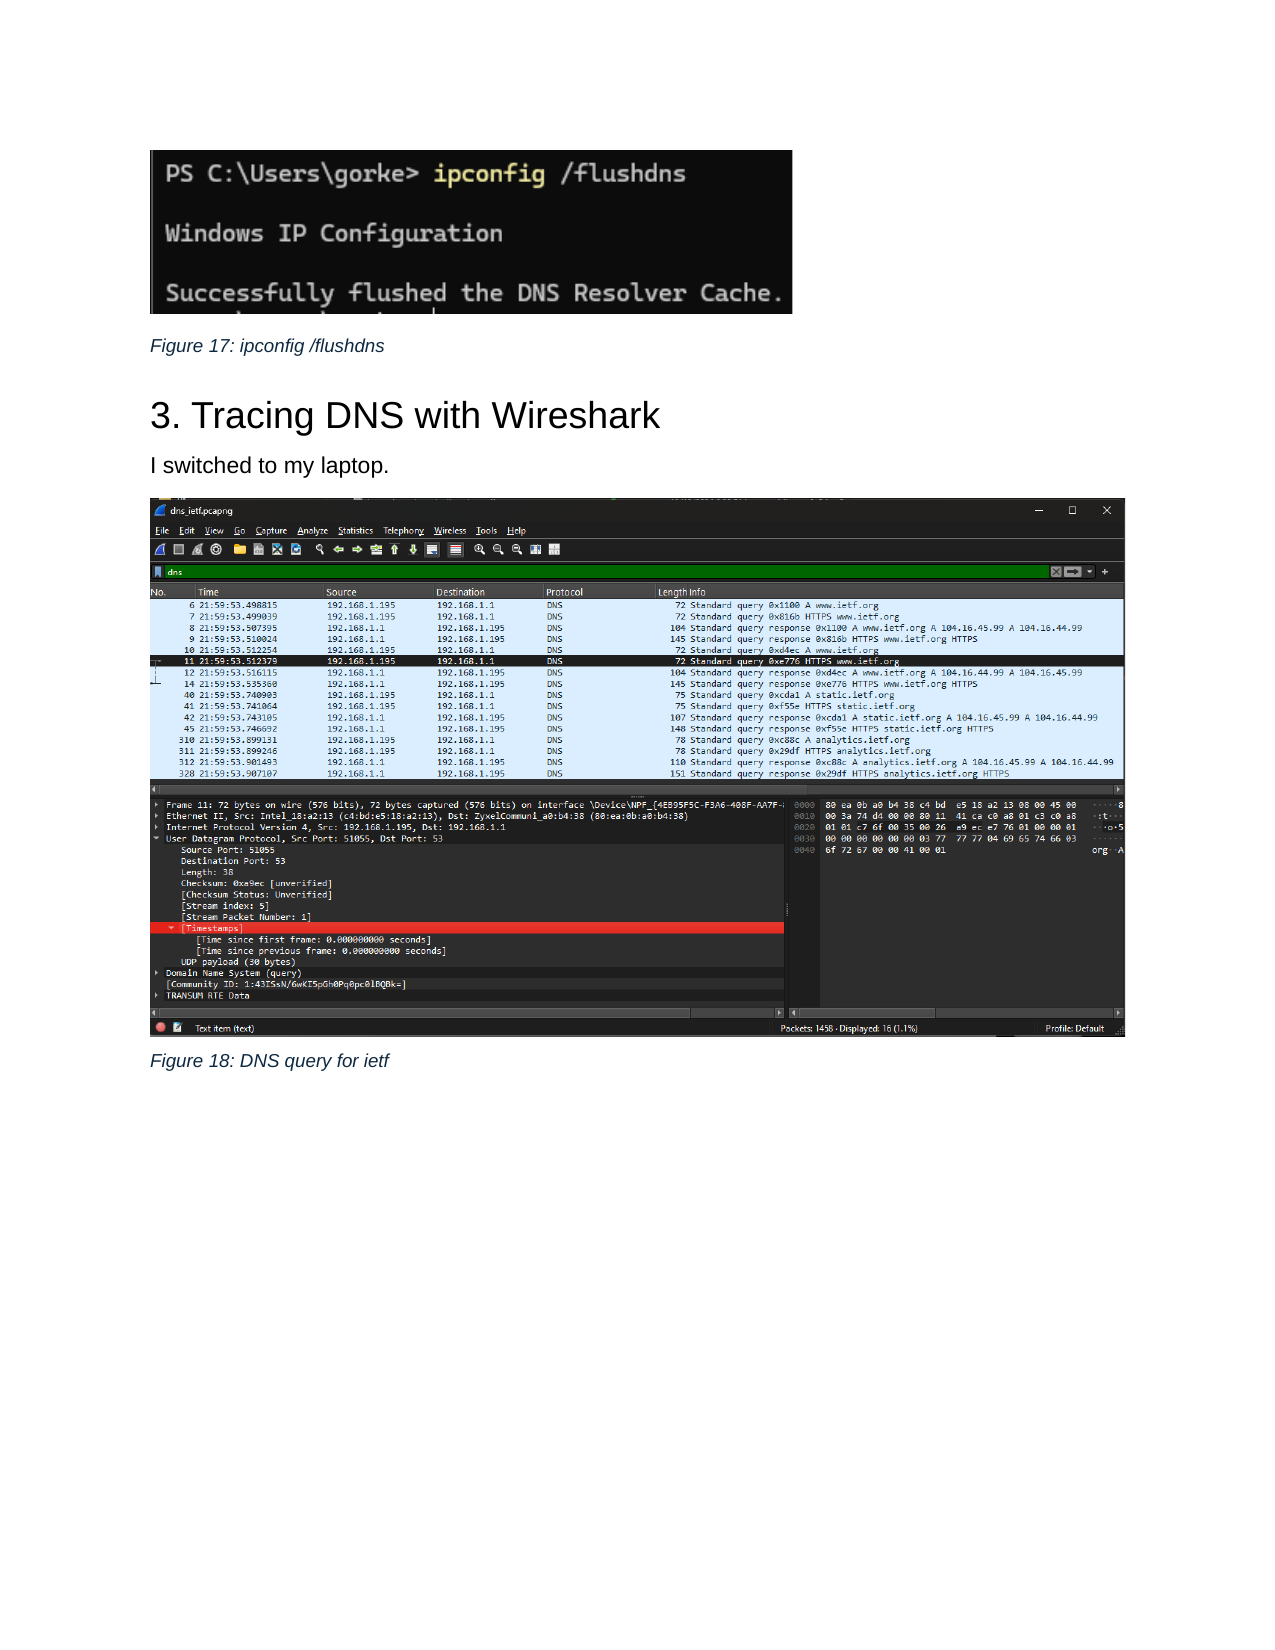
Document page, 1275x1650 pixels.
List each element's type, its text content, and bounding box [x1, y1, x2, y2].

subtitle 3. Tracing DNS with Wireshark [150, 394, 1125, 437]
picture [150, 498, 1125, 1037]
text I switched to my laptop. [150, 452, 1125, 478]
picture [150, 150, 793, 314]
text Figure 17: ipconfig /flushdns [150, 334, 1125, 356]
text Figure 18: DNS query for ietf [150, 1049, 1125, 1071]
